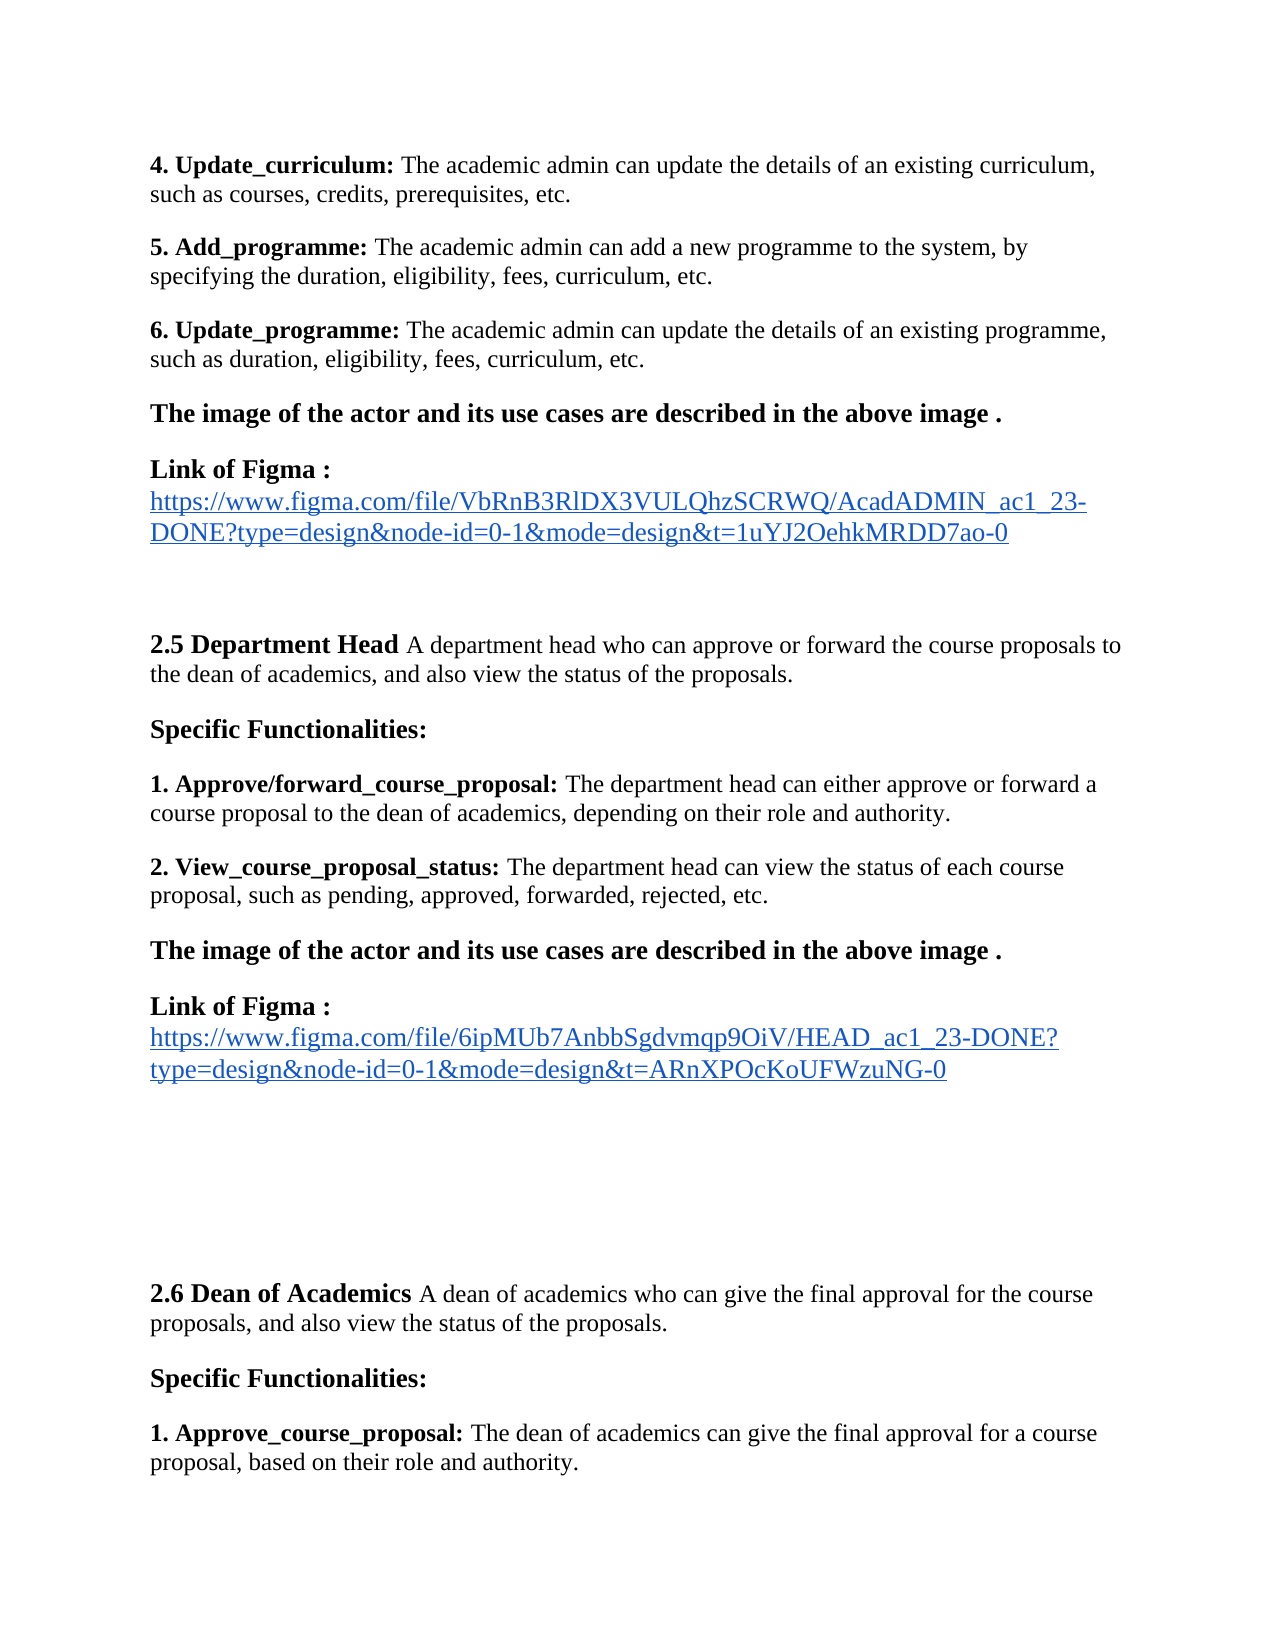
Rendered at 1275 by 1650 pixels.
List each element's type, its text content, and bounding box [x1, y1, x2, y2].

text Link of Figma : https://www.figma.com/file/VbRnB3RlDX3VULQhzSCRWQ/AcadADMIN_ac1_23-DONE?type=design&node-id=0-1&mode=design&t=1uYJ2OehkMRDD7ao-0 [150, 454, 1125, 547]
text The image of the actor and its use cases are described in the above image . [150, 934, 1125, 965]
text 2. View_course_proposal_status: The department head can view the status of each course proposal, such as pending, approved, forwarded, rejected, etc. [150, 852, 1125, 909]
text 2.5 Department Head A department head who can approve or forward the course proposals to the dean of academics, and also view the status of the proposals. [150, 628, 1125, 688]
text 5. Add_programme: The academic admin can add a new programme to the system, by specifying the duration, eligibility, fees, curriculum, etc. [150, 232, 1125, 290]
text 4. Update_curriculum: The academic admin can update the details of an existing curriculum, such as courses, credits, prerequisites, etc. [150, 150, 1125, 207]
text 1. Approve/forward_course_proposal: The department head can either approve or forward a course proposal to the dean of academics, depending on their role and authority. [150, 769, 1125, 827]
text 1. Approve_course_proposal: The dean of academics can give the final approval for a course proposal, based on their role and authority. [150, 1418, 1125, 1476]
text The image of the actor and its use cases are described in the above image . [150, 397, 1125, 429]
text 6. Update_programme: The academic admin can update the details of an existing programme, such as duration, eligibility, fees, curriculum, etc. [150, 315, 1125, 372]
text Specific Functionalities: [150, 1362, 1125, 1393]
text Link of Figma : https://www.figma.com/file/6ipMUb7AnbbSgdvmqp9OiV/HEAD_ac1_23-DONE?type=design&node-id=0-1&mode=design&t=ARnXPOcKoUFWzuNG-0 [150, 990, 1125, 1084]
text 2.6 Dean of Academics A dean of academics who can give the final approval for the course proposals, and also view the status of the proposals. [150, 1277, 1125, 1337]
text Specific Functionalities: [150, 713, 1125, 744]
